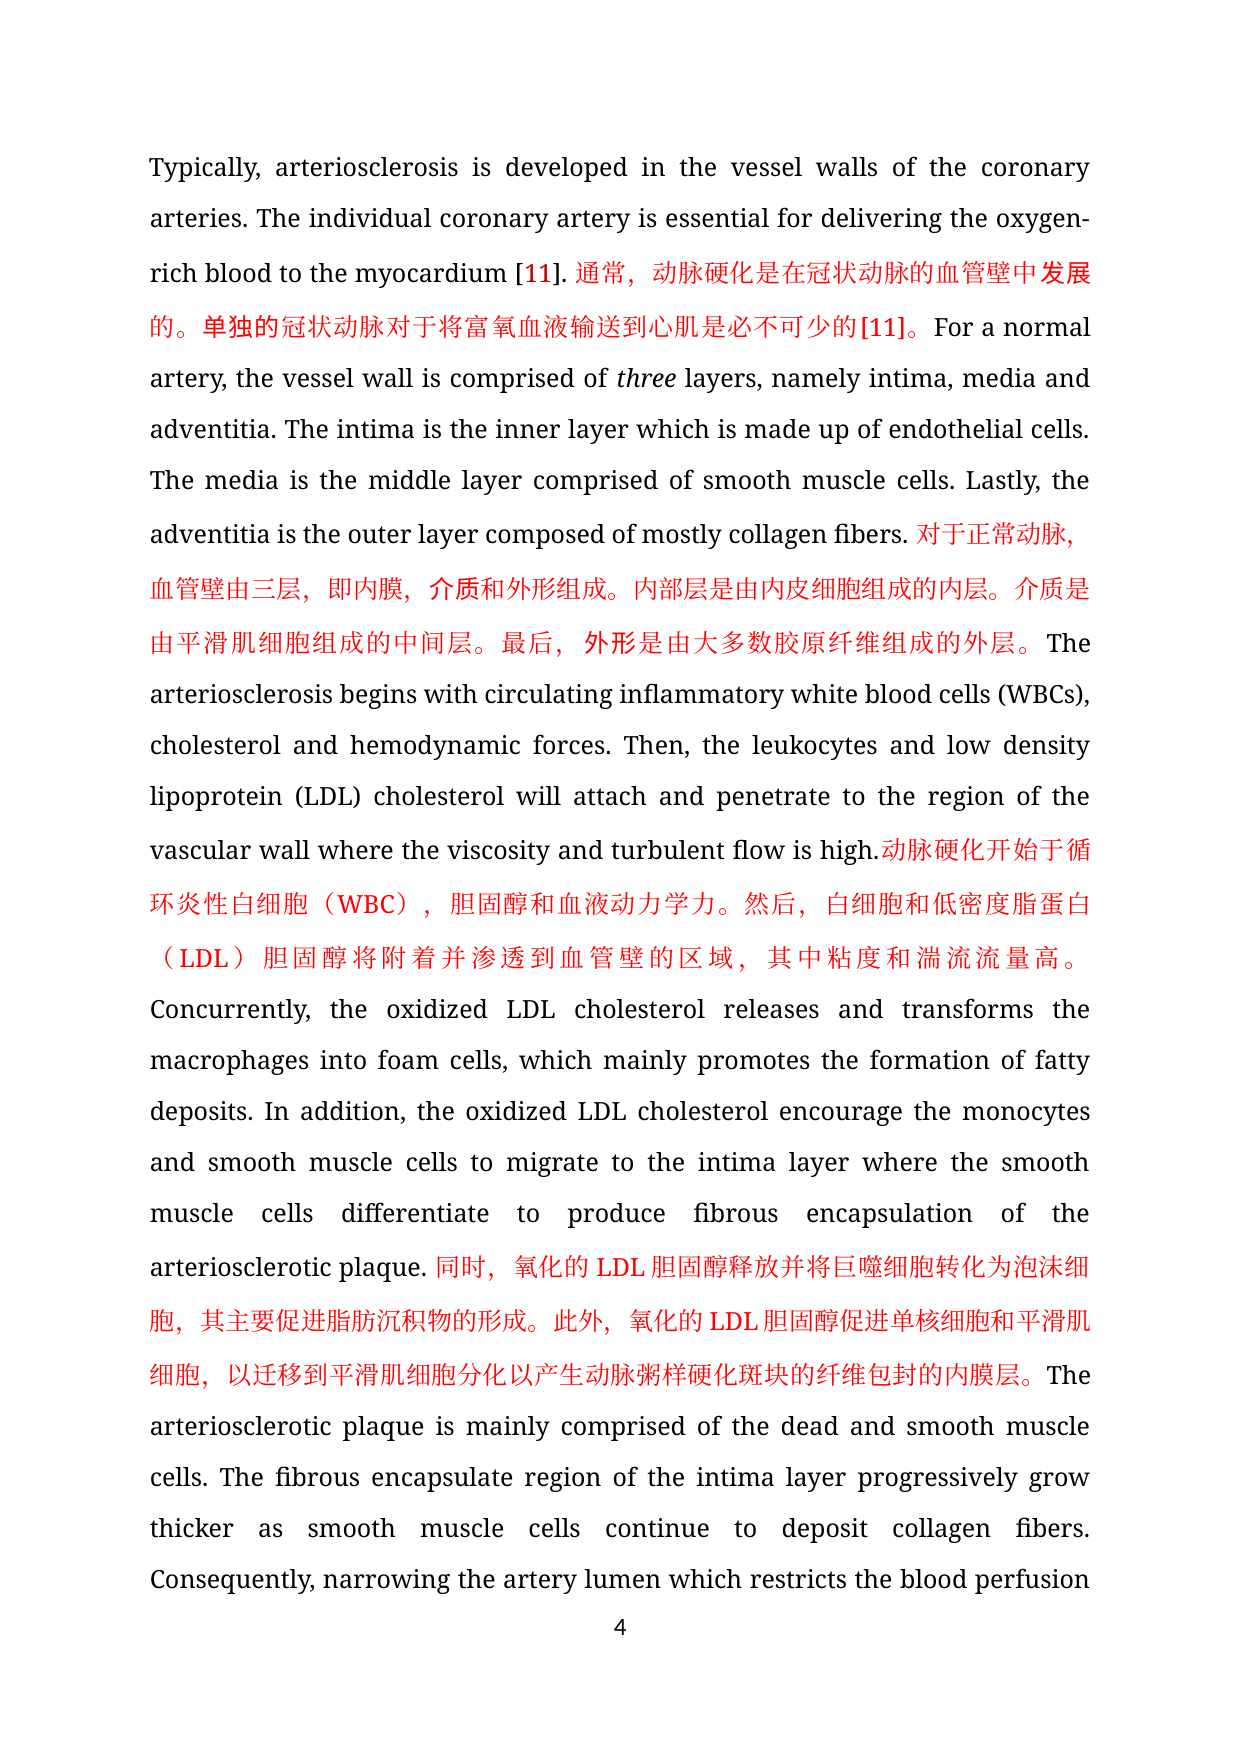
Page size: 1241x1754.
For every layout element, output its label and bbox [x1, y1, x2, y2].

text [148, 150, 1091, 1596]
